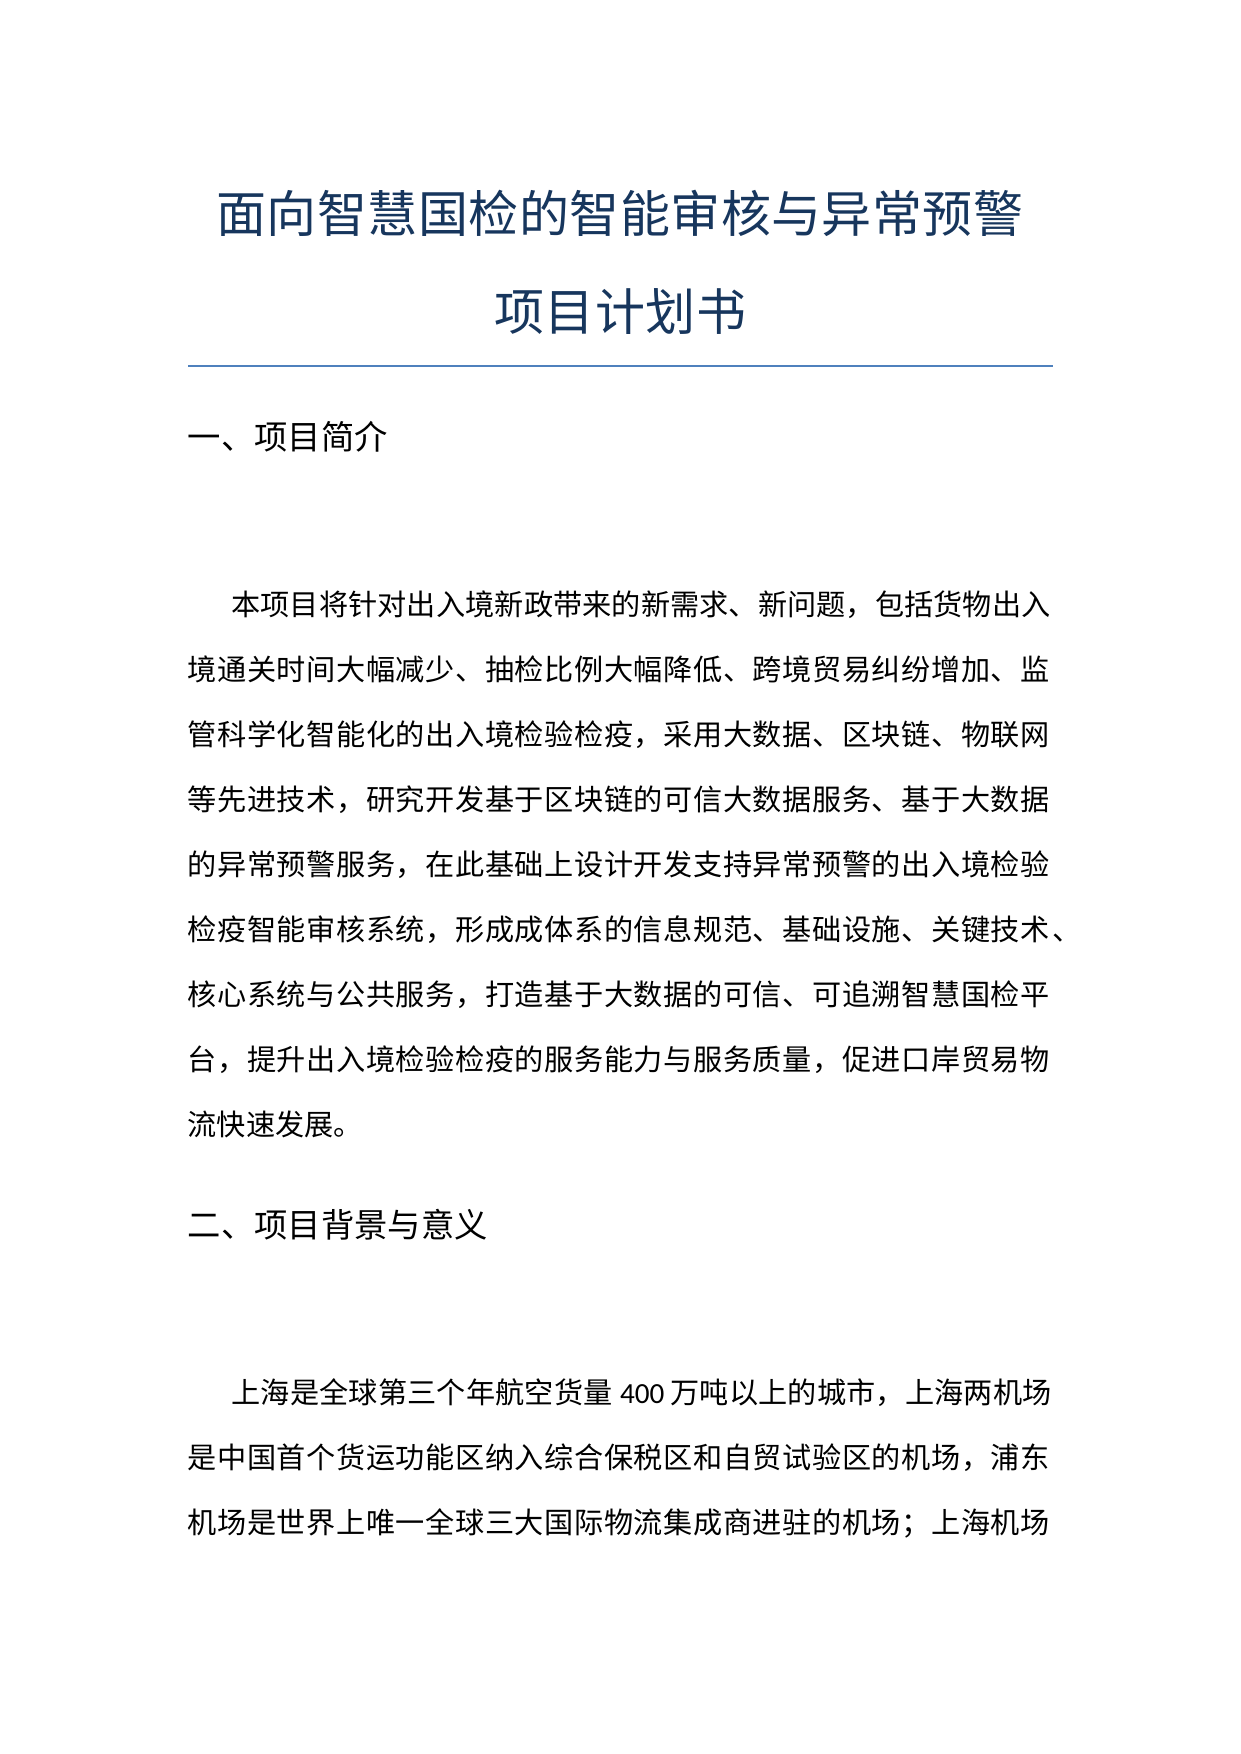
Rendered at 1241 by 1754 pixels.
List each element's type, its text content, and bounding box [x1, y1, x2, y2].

subtitle 一、项目简介 [187, 403, 1053, 468]
subtitle 二、项目背景与意义 [187, 1191, 1053, 1256]
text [187, 1358, 1053, 1553]
title 面向智慧国检的智能审核与异常预警 项目计划书 [187, 162, 1053, 367]
text 本项目将针对出入境新政带来的新需求、新问题，包括货物出入境通关时间大幅减少、抽检比例大幅降低、跨境贸易纠纷增加、监管科学化智能化的出入境检验检疫，采用大数据、区块链、物联网等先进技术，研究开发基于区块链的可信大数据服务、基于大数据的异常预警服务，在此基础上设计开发支持异常预警的出入境检验检疫智能审核系统，形成成体系的信息规范、基础设施、关键技术、核心系统与公共服务，打造基于大数据的可信、可追溯智慧国检平台，提升出入境检验检疫的服务能力与服务质量，促进口岸贸易物流快速发展。 [187, 570, 1053, 1155]
